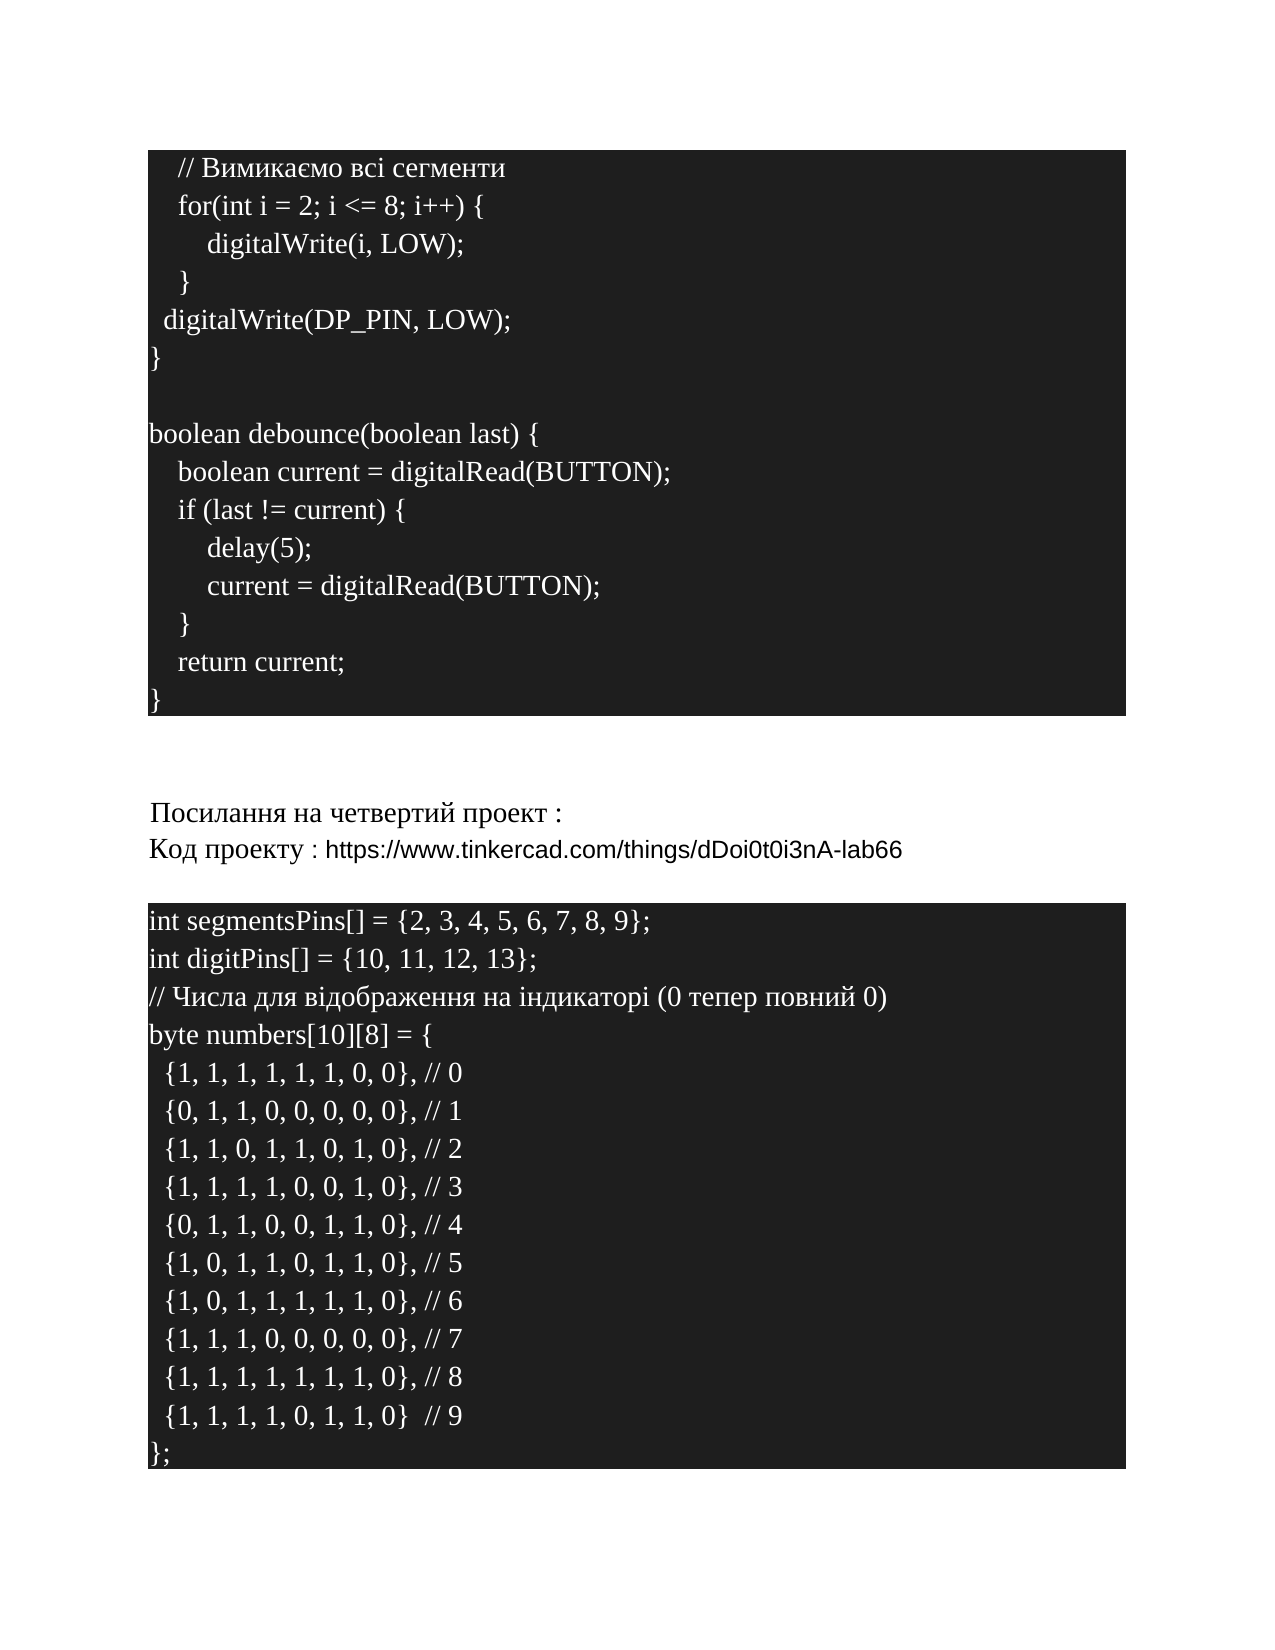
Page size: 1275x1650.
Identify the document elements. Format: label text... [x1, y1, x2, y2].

text {1, 1, 1, 1, 1, 1, 0, 0}, // 0 [148, 1055, 1126, 1089]
text {1, 0, 1, 1, 1, 1, 1, 0}, // 6 [148, 1283, 1126, 1317]
text current = digitalRead(BUTTON); [148, 568, 1126, 602]
text // Вимикаємо всі сегменти [148, 150, 1126, 183]
text }; [148, 1436, 1126, 1469]
text {1, 0, 1, 1, 0, 1, 1, 0}, // 5 [148, 1246, 1126, 1279]
text {1, 1, 1, 0, 0, 0, 0, 0}, // 7 [148, 1322, 1126, 1355]
text {0, 1, 1, 0, 0, 0, 0, 0}, // 1 [148, 1093, 1126, 1127]
text boolean debounce(boolean last) { [148, 416, 1126, 450]
text } [148, 682, 1126, 716]
text {1, 1, 0, 1, 1, 0, 1, 0}, // 2 [148, 1131, 1126, 1165]
text if (last != current) { [148, 492, 1126, 526]
text {0, 1, 1, 0, 0, 1, 1, 0}, // 4 [148, 1207, 1126, 1241]
text {1, 1, 1, 1, 0, 1, 1, 0} // 9 [148, 1398, 1126, 1431]
text {1, 1, 1, 1, 1, 1, 1, 0}, // 8 [148, 1359, 1126, 1393]
text Посилання на четвертий проект : [150, 795, 1132, 829]
text delay(5); [148, 530, 1126, 564]
text // Числа для відображення на індикаторі (0 тепер повний 0) [148, 979, 1126, 1013]
text boolean current = digitalRead(BUTTON); [148, 454, 1126, 488]
text int digitPins[] = {10, 11, 12, 13}; [148, 941, 1126, 975]
text byte numbers[10][8] = { [148, 1017, 1126, 1051]
text return current; [148, 644, 1126, 678]
text } [148, 340, 1126, 374]
text int segmentsPins[] = {2, 3, 4, 5, 6, 7, 8, 9}; [148, 903, 1126, 937]
text digitalWrite(i, LOW); [148, 226, 1126, 259]
text } [148, 264, 1126, 298]
text Код проекту : https://www.tinkercad.com/things/dDoi0t0i3nA-lab66 [148, 831, 1126, 865]
text for(int i = 2; i <= 8; i++) { [148, 188, 1126, 222]
text } [148, 606, 1126, 640]
text digitalWrite(DP_PIN, LOW); [148, 302, 1126, 336]
text {1, 1, 1, 1, 0, 0, 1, 0}, // 3 [148, 1169, 1126, 1203]
